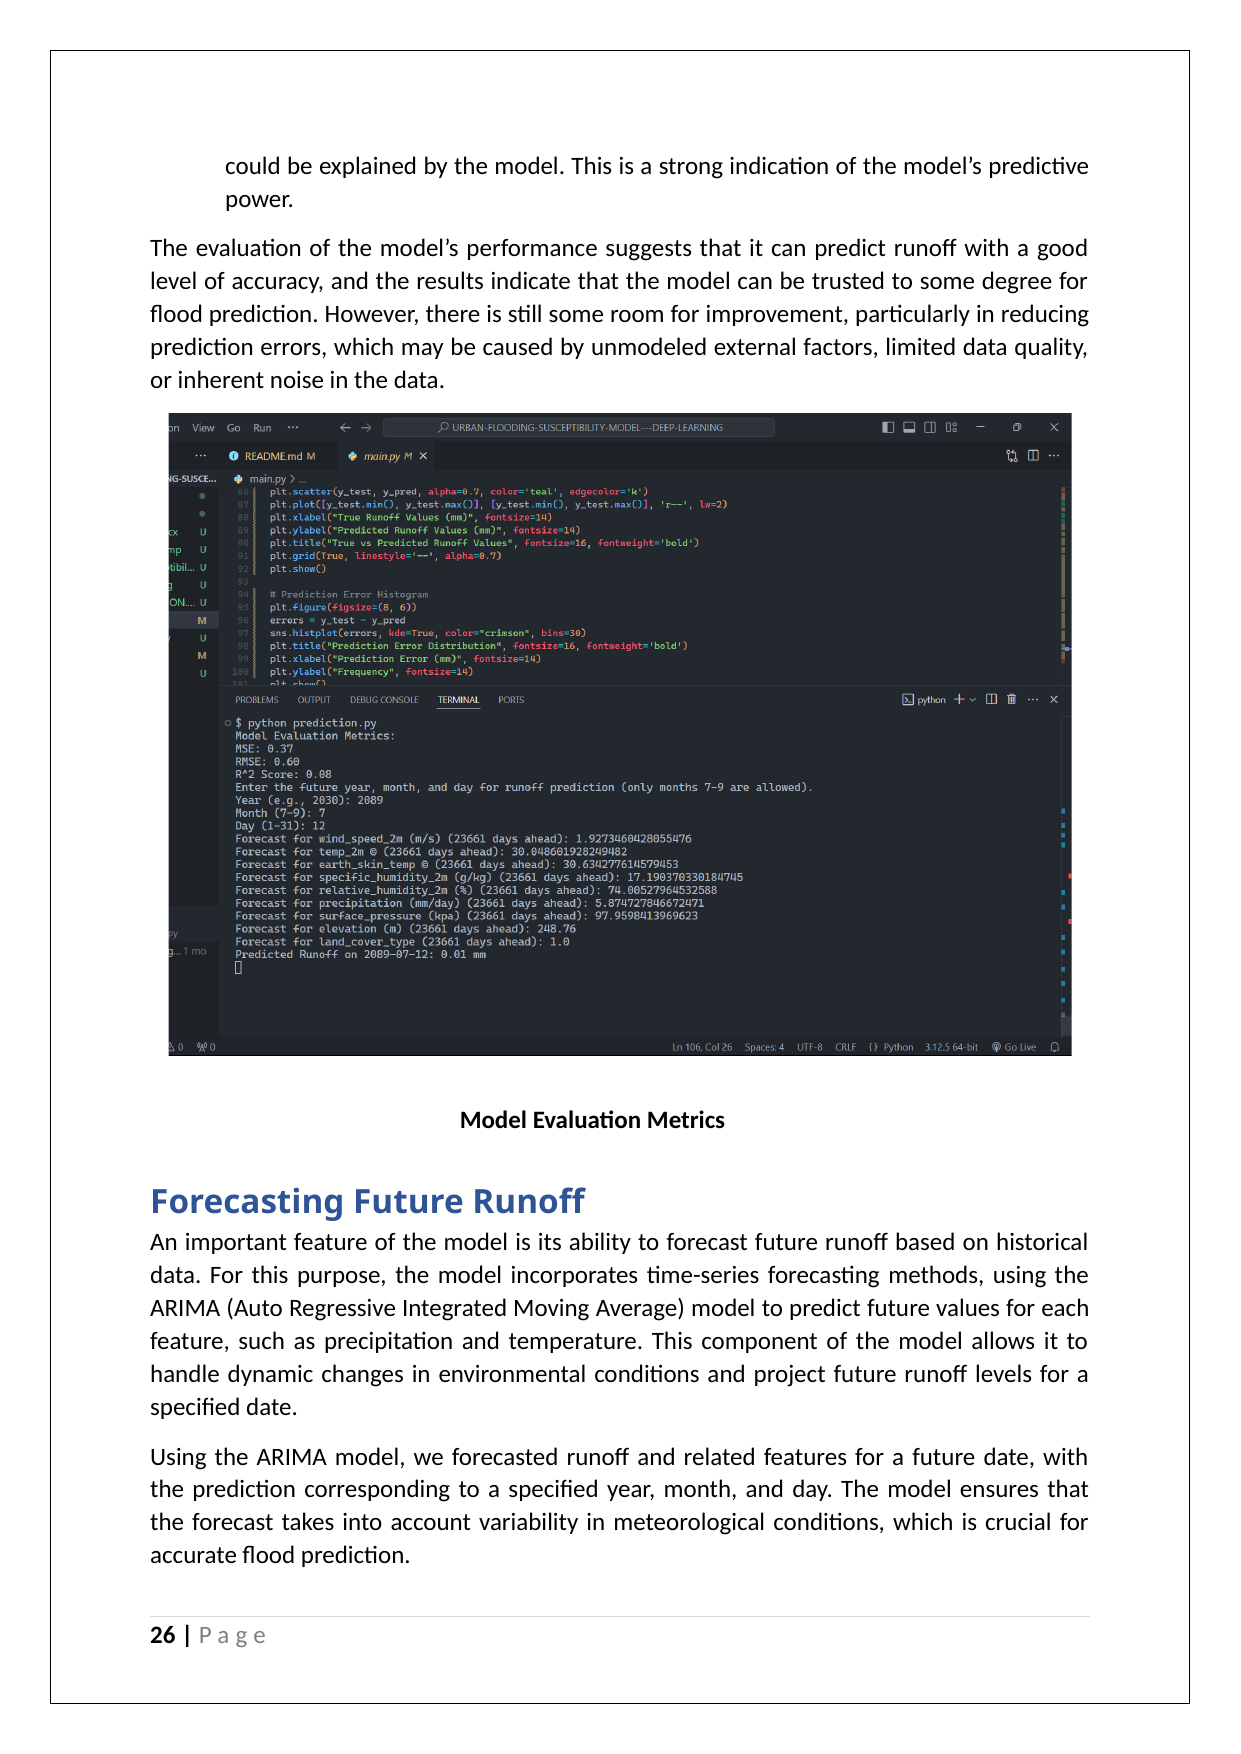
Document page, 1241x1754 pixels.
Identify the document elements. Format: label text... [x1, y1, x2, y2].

text The evaluation of the model’s performance suggests that it can predict runoff with a good level of accuracy, and the results indicate that the model can be trusted to some degree for flood prediction. However, there is still some room for improvement, particularly in reducing prediction errors, which may be caused by unmodeled external factors, limited data quality, or inherent noise in the data. [150, 232, 1090, 395]
subtitle Forecasting Future Runoff [150, 1178, 1090, 1223]
picture [168, 413, 1072, 1056]
text Using the ARIMA model, we forecasted runoff and related features for a future date, with the prediction corresponding to a specified year, month, and day. The model ensures that the forecast takes into account variability in meteorological conditions, which is crucial for accurate flood prediction. [150, 1441, 1090, 1570]
text An important feature of the model is its ability to forecast future runoff based on historical data. For this purpose, the model incorporates time-series forecasting methods, using the ARIMA (Auto Regressive Integrated Moving Average) model to predict future values for each feature, such as precipitation and temperature. This component of the model allows it to handle dynamic changes in environmental conditions and project future runoff levels for a specified date. [150, 1227, 1090, 1422]
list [187, 150, 1090, 213]
